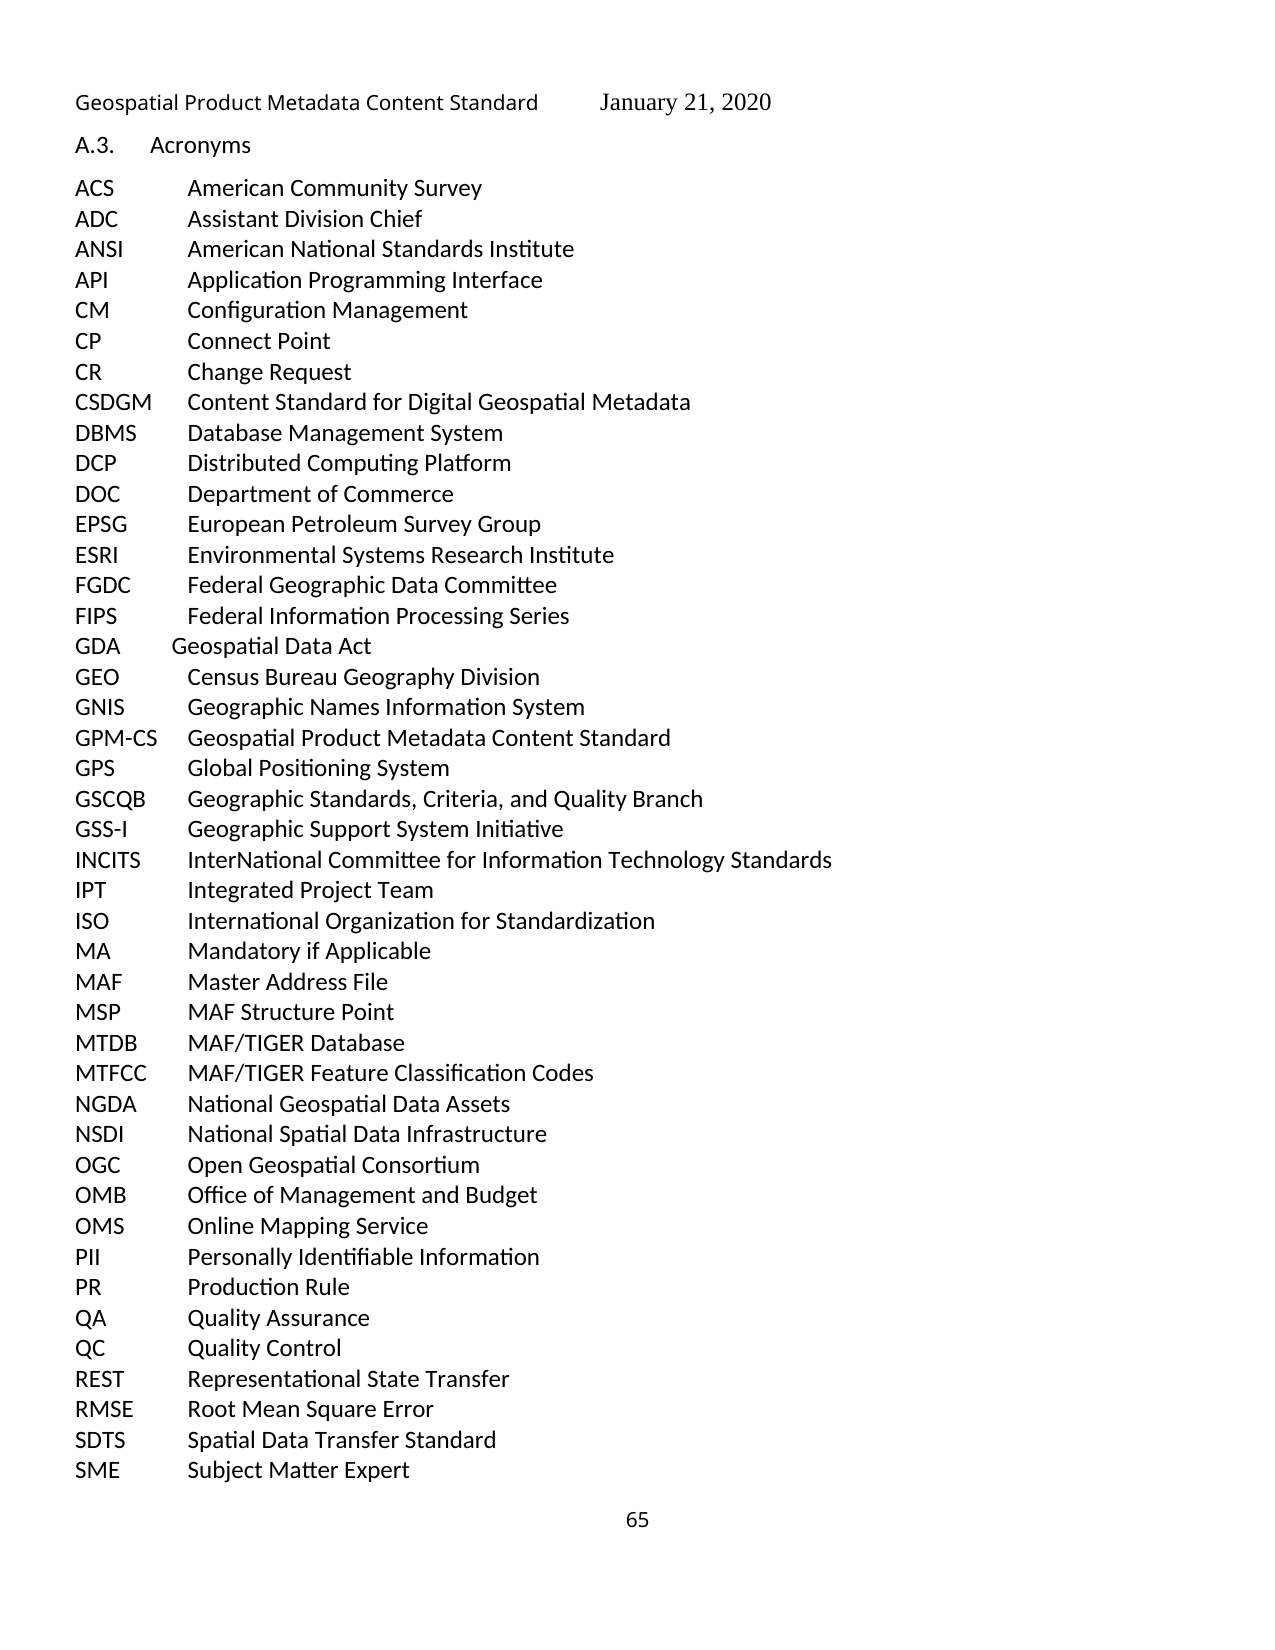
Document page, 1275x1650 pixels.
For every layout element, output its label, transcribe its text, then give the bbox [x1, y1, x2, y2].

text ESRI Environmental Systems Research Institute [75, 539, 1200, 569]
text GPM-CS Geospatial Product Metadata Content Standard [75, 722, 1200, 752]
text API Application Programming Interface [75, 264, 1200, 294]
text MAF Master Address File [75, 966, 1200, 997]
text MA Mandatory if Applicable [75, 936, 1200, 966]
text DOC Department of Commerce [75, 478, 1200, 508]
text DCP Distributed Computing Platform [75, 447, 1200, 478]
text CR Change Request [75, 356, 1200, 386]
text FGDC Federal Geographic Data Committee [75, 569, 1200, 600]
text INCITS InterNational Committee for Information Technology Standards [75, 844, 1200, 874]
text CSDGM Content Standard for Digital Geospatial Metadata [75, 386, 1200, 417]
text GSS-I Geographic Support System Initiative [75, 813, 1200, 844]
text NSDI National Spatial Data Infrastructure [75, 1119, 1200, 1149]
text SME Subject Matter Expert [75, 1454, 1200, 1485]
text QC Quality Control [75, 1332, 1200, 1363]
text REST Representational State Transfer [75, 1363, 1200, 1393]
text FIPS Federal Information Processing Series [75, 600, 1200, 630]
text MSP MAF Structure Point [75, 997, 1200, 1027]
text GEO Census Bureau Geography Division [75, 661, 1200, 691]
text GDA Geospatial Data Act [75, 630, 1200, 661]
text IPT Integrated Project Team [75, 874, 1200, 905]
text QA Quality Assurance [75, 1302, 1200, 1332]
text PR Production Rule [75, 1271, 1200, 1302]
text OMB Office of Management and Budget [75, 1180, 1200, 1210]
text CP Connect Point [75, 325, 1200, 356]
text SDTS Spatial Data Transfer Standard [75, 1424, 1200, 1454]
text OMS Online Mapping Service [75, 1210, 1200, 1241]
text MTFCC MAF/TIGER Feature Classification Codes [75, 1058, 1200, 1088]
text GNIS Geographic Names Information System [75, 691, 1200, 722]
text CM Configuration Management [75, 294, 1200, 325]
text ADC Assistant Division Chief [75, 203, 1200, 233]
text OGC Open Geospatial Consortium [75, 1149, 1200, 1180]
text EPSG European Petroleum Survey Group [75, 508, 1200, 539]
text GPS Global Positioning System [75, 752, 1200, 783]
text NGDA National Geospatial Data Assets [75, 1088, 1200, 1119]
text PII Personally Identifiable Information [75, 1241, 1200, 1271]
text ISO International Organization for Standardization [75, 905, 1200, 936]
text GSCQB Geographic Standards, Criteria, and Quality Branch [75, 783, 1200, 813]
text DBMS Database Management System [75, 417, 1200, 447]
subtitle A.3. Acronyms [75, 129, 1200, 160]
text ACS American Community Survey [75, 172, 1200, 203]
text RMSE Root Mean Square Error [75, 1393, 1200, 1424]
text ANSI American National Standards Institute [75, 233, 1200, 264]
text MTDB MAF/TIGER Database [75, 1027, 1200, 1058]
